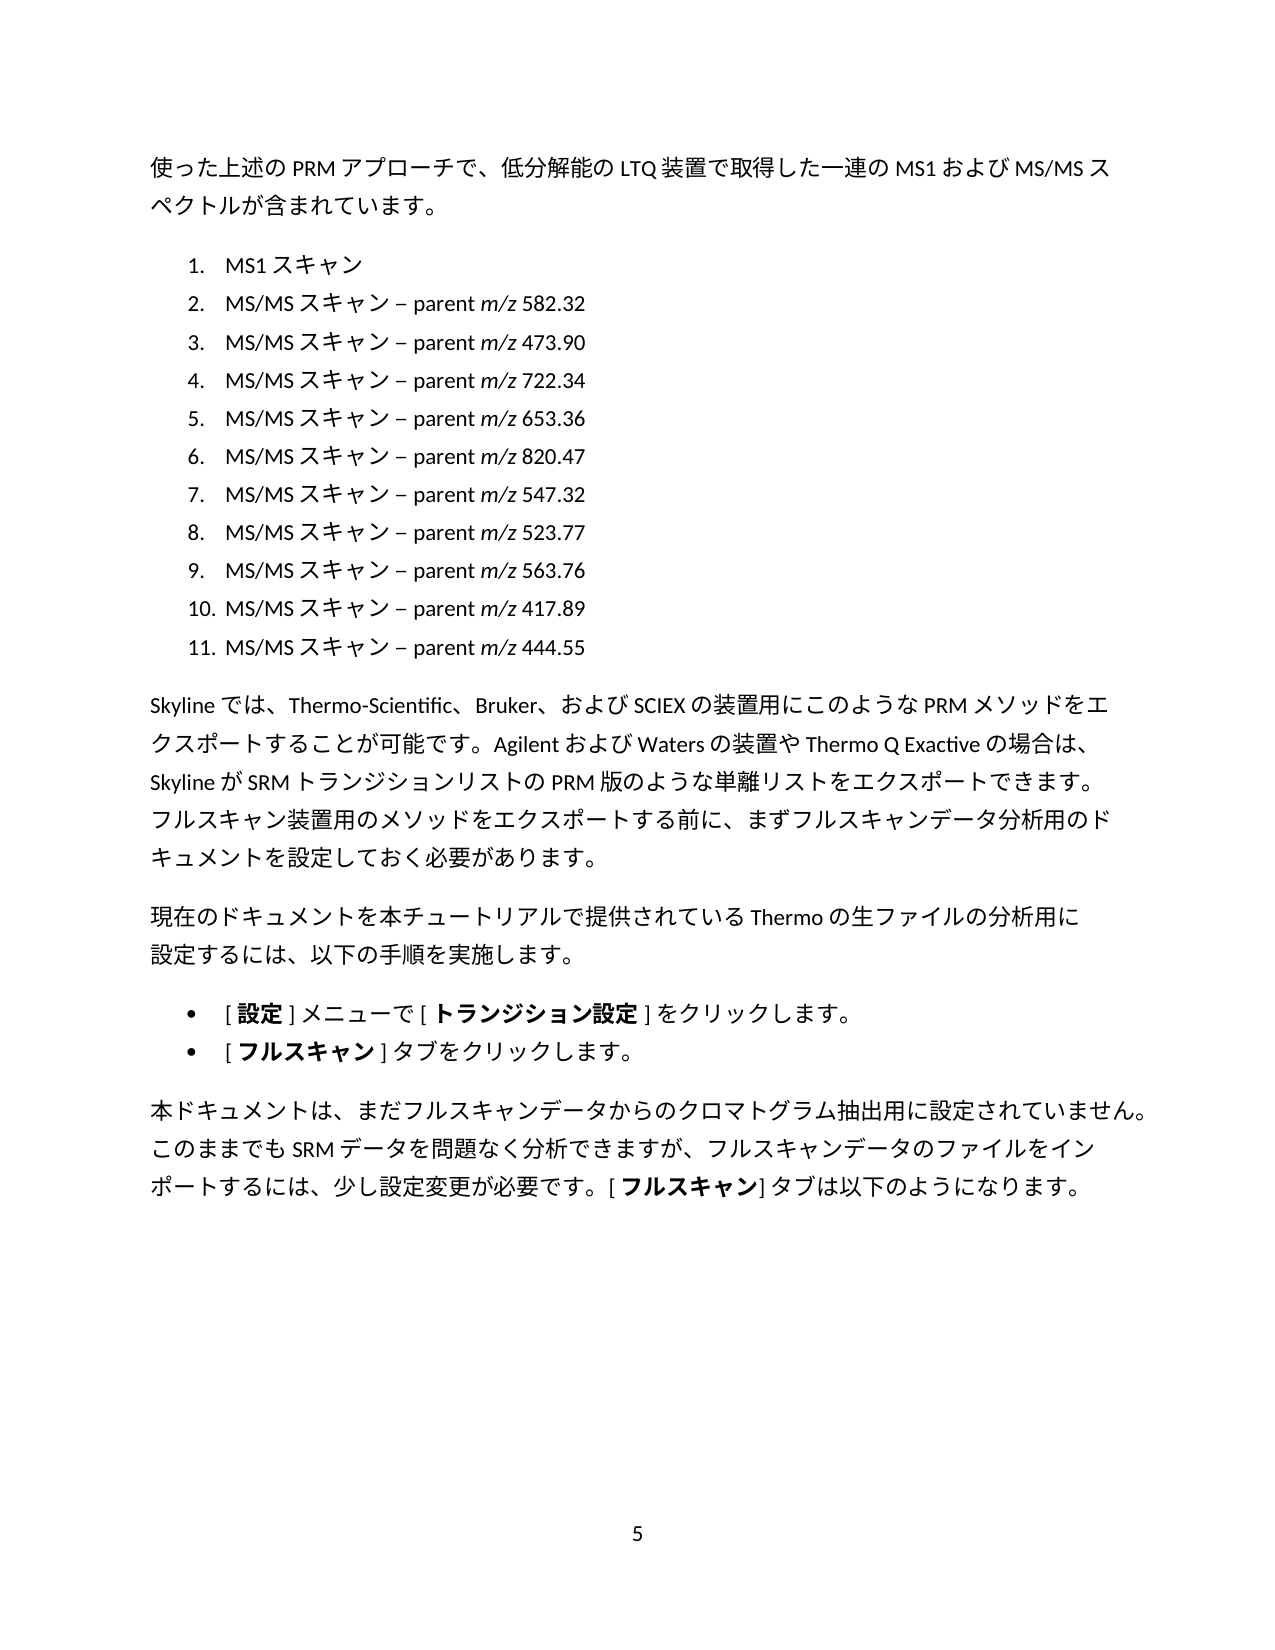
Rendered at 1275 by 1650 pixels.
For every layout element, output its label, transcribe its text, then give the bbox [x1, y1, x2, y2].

list [ フルスキャン ] タブをクリックします。 [187, 1034, 1125, 1067]
text Skylineでは、Thermo-Scientific、Bruker、およびSCIEXの装置用にこのようなPRMメソッドをエクスポートすることが可能です。AgilentおよびWatersの装置やThermo Q Exactiveの場合は、SkylineがSRMトランジションリストのPRM版のような単離リストをエクスポートできます。フルスキャン装置用のメソッドをエクスポートする前に、まずフルスキャンデータ分析用のドキュメントを設定しておく必要があります。 [150, 687, 1125, 873]
list MS/MSスキャン – parent m/z 653.36 [187, 399, 1125, 433]
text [150, 150, 1125, 221]
list MS/MSスキャン – parent m/z 523.77 [187, 514, 1125, 547]
list MS/MSスキャン – parent m/z 820.47 [187, 438, 1125, 471]
list MS/MSスキャン – parent m/z 582.32 [187, 285, 1125, 318]
list MS/MSスキャン – parent m/z 563.76 [187, 552, 1125, 585]
list MS1スキャン [187, 247, 1125, 280]
list MS/MSスキャン – parent m/z 722.34 [187, 361, 1125, 395]
list MS/MSスキャン – parent m/z 417.89 [187, 590, 1125, 623]
list MS/MSスキャン – parent m/z 444.55 [187, 628, 1125, 662]
list MS/MSスキャン – parent m/z 473.90 [187, 323, 1125, 357]
text 本ドキュメントは、まだフルスキャンデータからのクロマトグラム抽出用に設定されていません。このままでもSRMデータを問題なく分析できますが、フルスキャンデータのファイルをインポートするには、少し設定変更が必要です。[ フルスキャン] タブは以下のようになります。 [150, 1093, 1139, 1202]
text 現在のドキュメントを本チュートリアルで提供されているThermoの生ファイルの分析用に 設定するには、以下の手順を実施します。 [150, 899, 1125, 970]
list [ 設定 ] メニューで [ トランジション設定 ] をクリックします。 [187, 996, 1125, 1029]
list MS/MSスキャン – parent m/z 547.32 [187, 476, 1125, 509]
